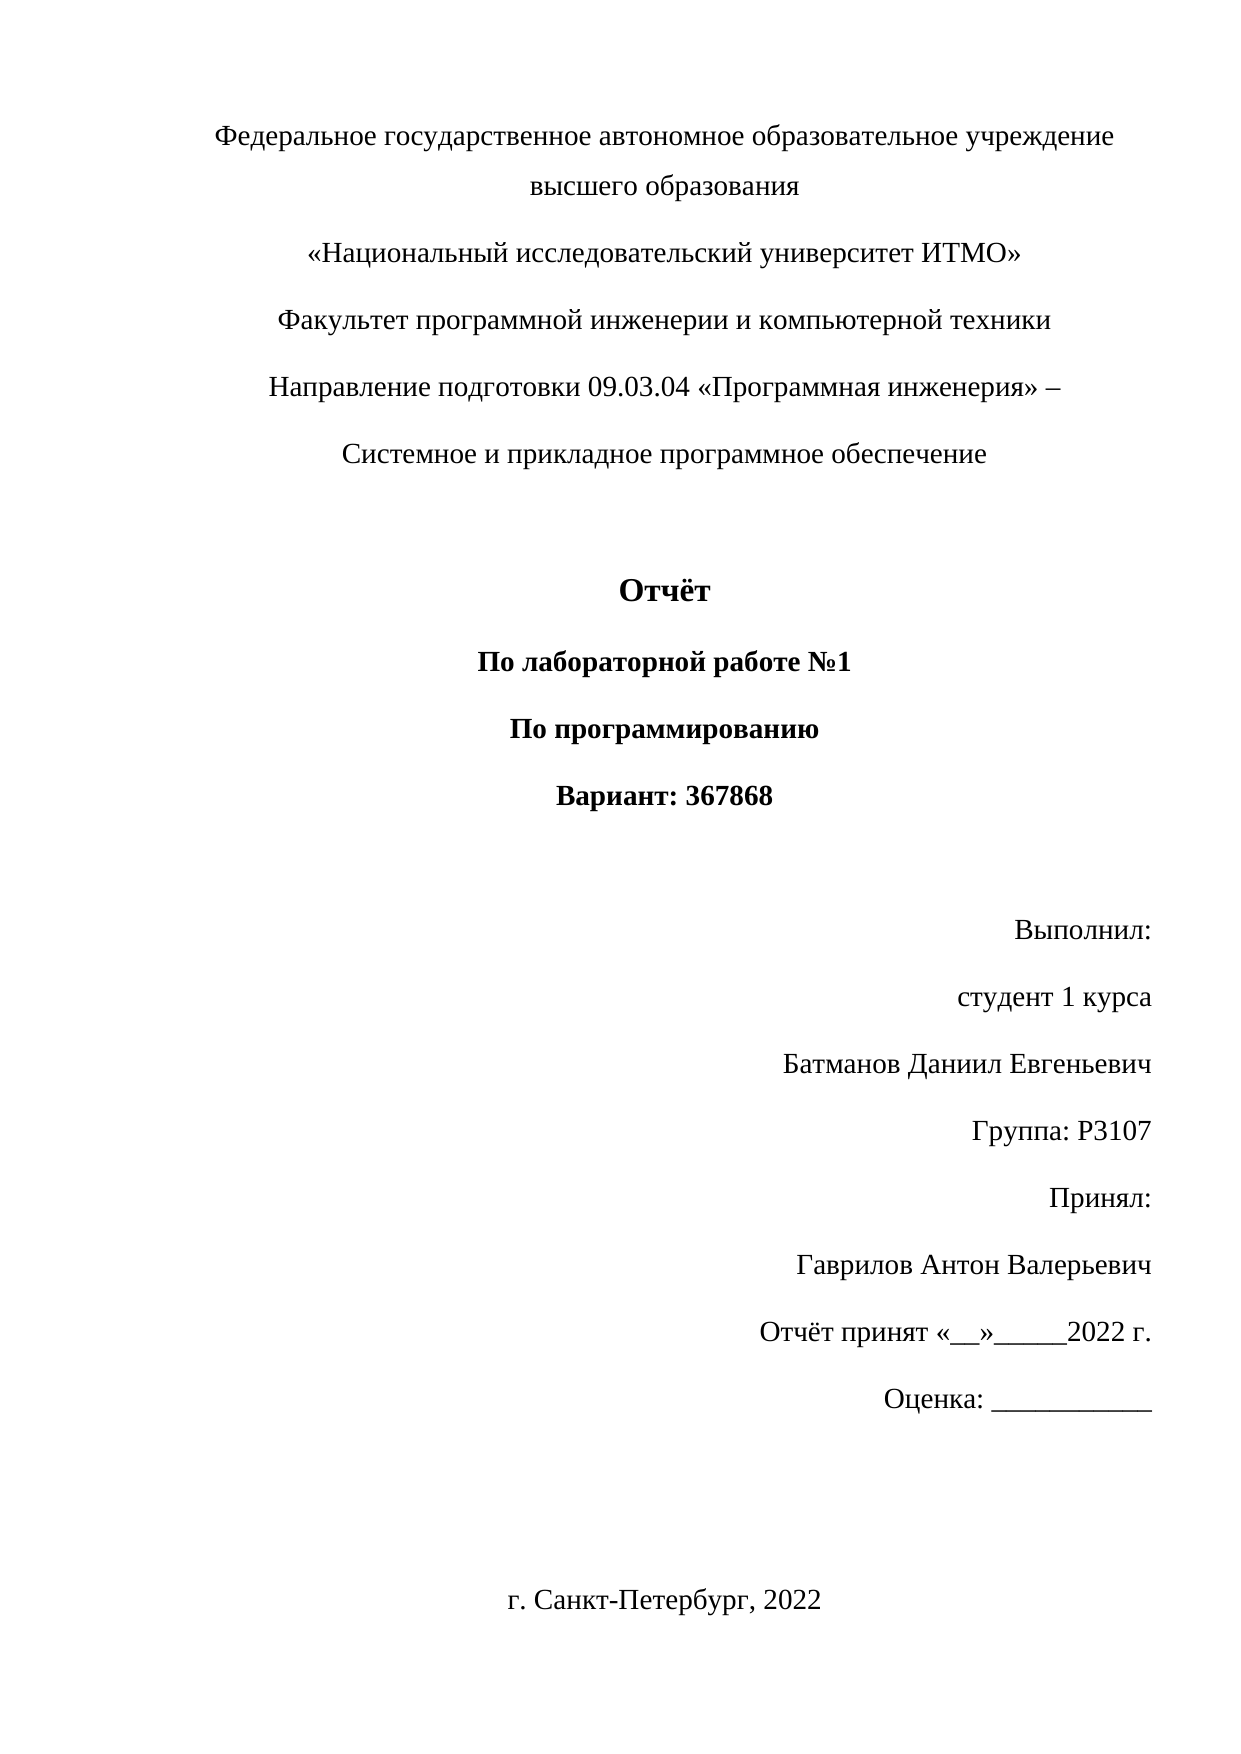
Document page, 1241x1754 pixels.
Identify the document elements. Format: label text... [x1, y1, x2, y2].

text Группа: Р3107 [177, 1113, 1152, 1147]
text Гаврилов Антон Валерьевич [177, 1247, 1152, 1281]
text Отчёт [177, 570, 1152, 609]
text Принял: [177, 1180, 1152, 1214]
text По программированию [177, 711, 1152, 745]
text Отчёт принят «__»_____2022 г. [177, 1314, 1152, 1348]
text Направление подготовки 09.03.04 «Программная инженерия» – [177, 369, 1152, 403]
text Батманов Даниил Евгеньевич [177, 1046, 1152, 1080]
text По лабораторной работе №1 [177, 644, 1152, 678]
text Выполнил: [177, 912, 1152, 946]
text Федеральное государственное автономное образовательное учреждение высшего образования [177, 118, 1152, 202]
text Вариант: 367868 [177, 778, 1152, 812]
text студент 1 курса [177, 979, 1152, 1013]
text Системное и прикладное программное обеспечение [177, 436, 1152, 470]
text Оценка: ___________ [177, 1381, 1152, 1415]
text «Национальный исследовательский университет ИТМО» [177, 235, 1152, 269]
text г. Санкт-Петербург, 2022 [177, 1582, 1152, 1616]
text Факультет программной инженерии и компьютерной техники [177, 302, 1152, 336]
